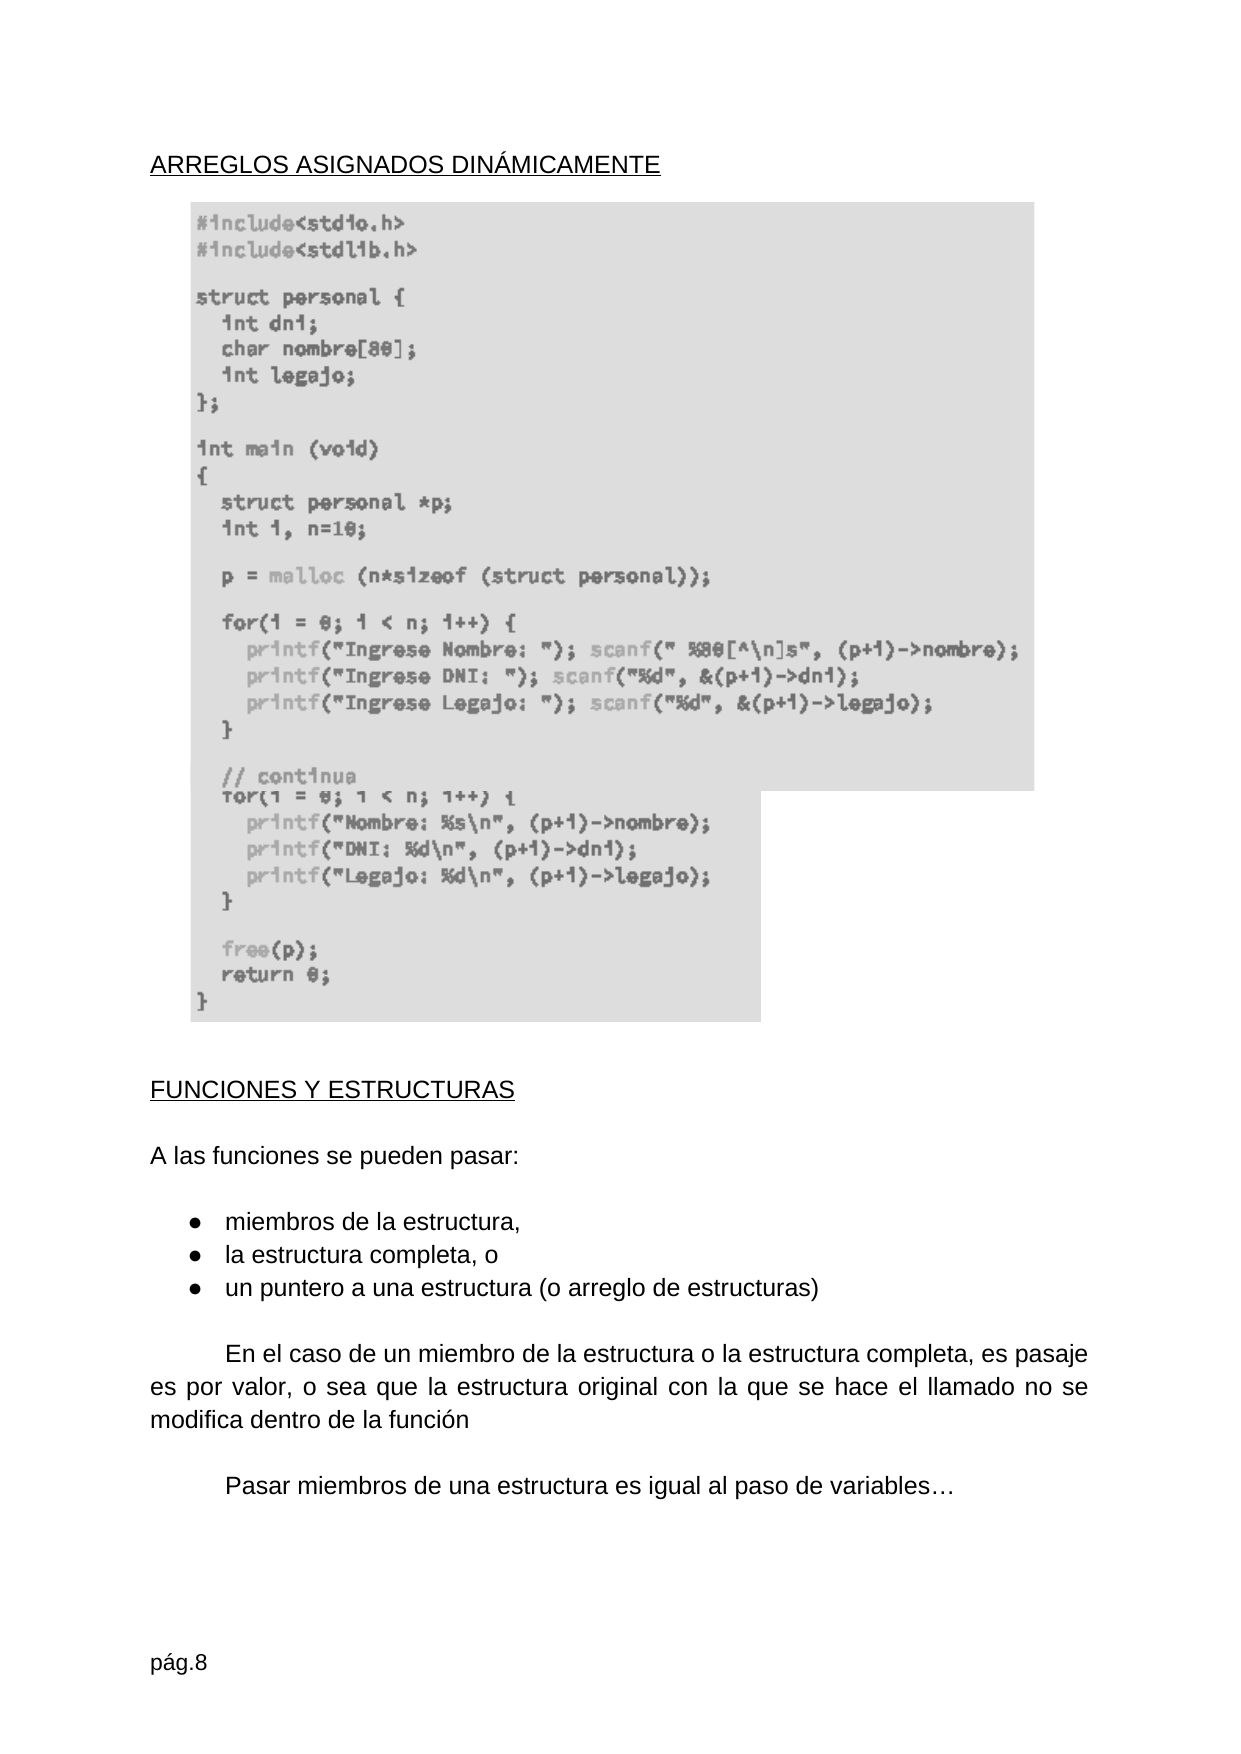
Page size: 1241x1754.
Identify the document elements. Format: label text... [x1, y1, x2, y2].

text En el caso de un miembro de la estructura o la estructura completa, es pasaje es por valor, o sea que la estructura original con la que se hace el llamado no se modifica dentro de la función [150, 1339, 1090, 1433]
text Pasar miembros de una estructura es igual al paso de variables… [150, 1471, 1090, 1499]
text ARREGLOS ASIGNADOS DINÁMICAMENTE [150, 150, 1090, 179]
list un puntero a una estructura (o arreglo de estructuras) [187, 1273, 1090, 1301]
list la estructura completa, o [187, 1240, 1090, 1268]
text FUNCIONES Y ESTRUCTURAS [150, 1074, 1090, 1103]
list miembros de la estructura, [187, 1207, 1090, 1235]
picture [190, 202, 1035, 1022]
text A las funciones se pueden pasar: [150, 1141, 1090, 1169]
